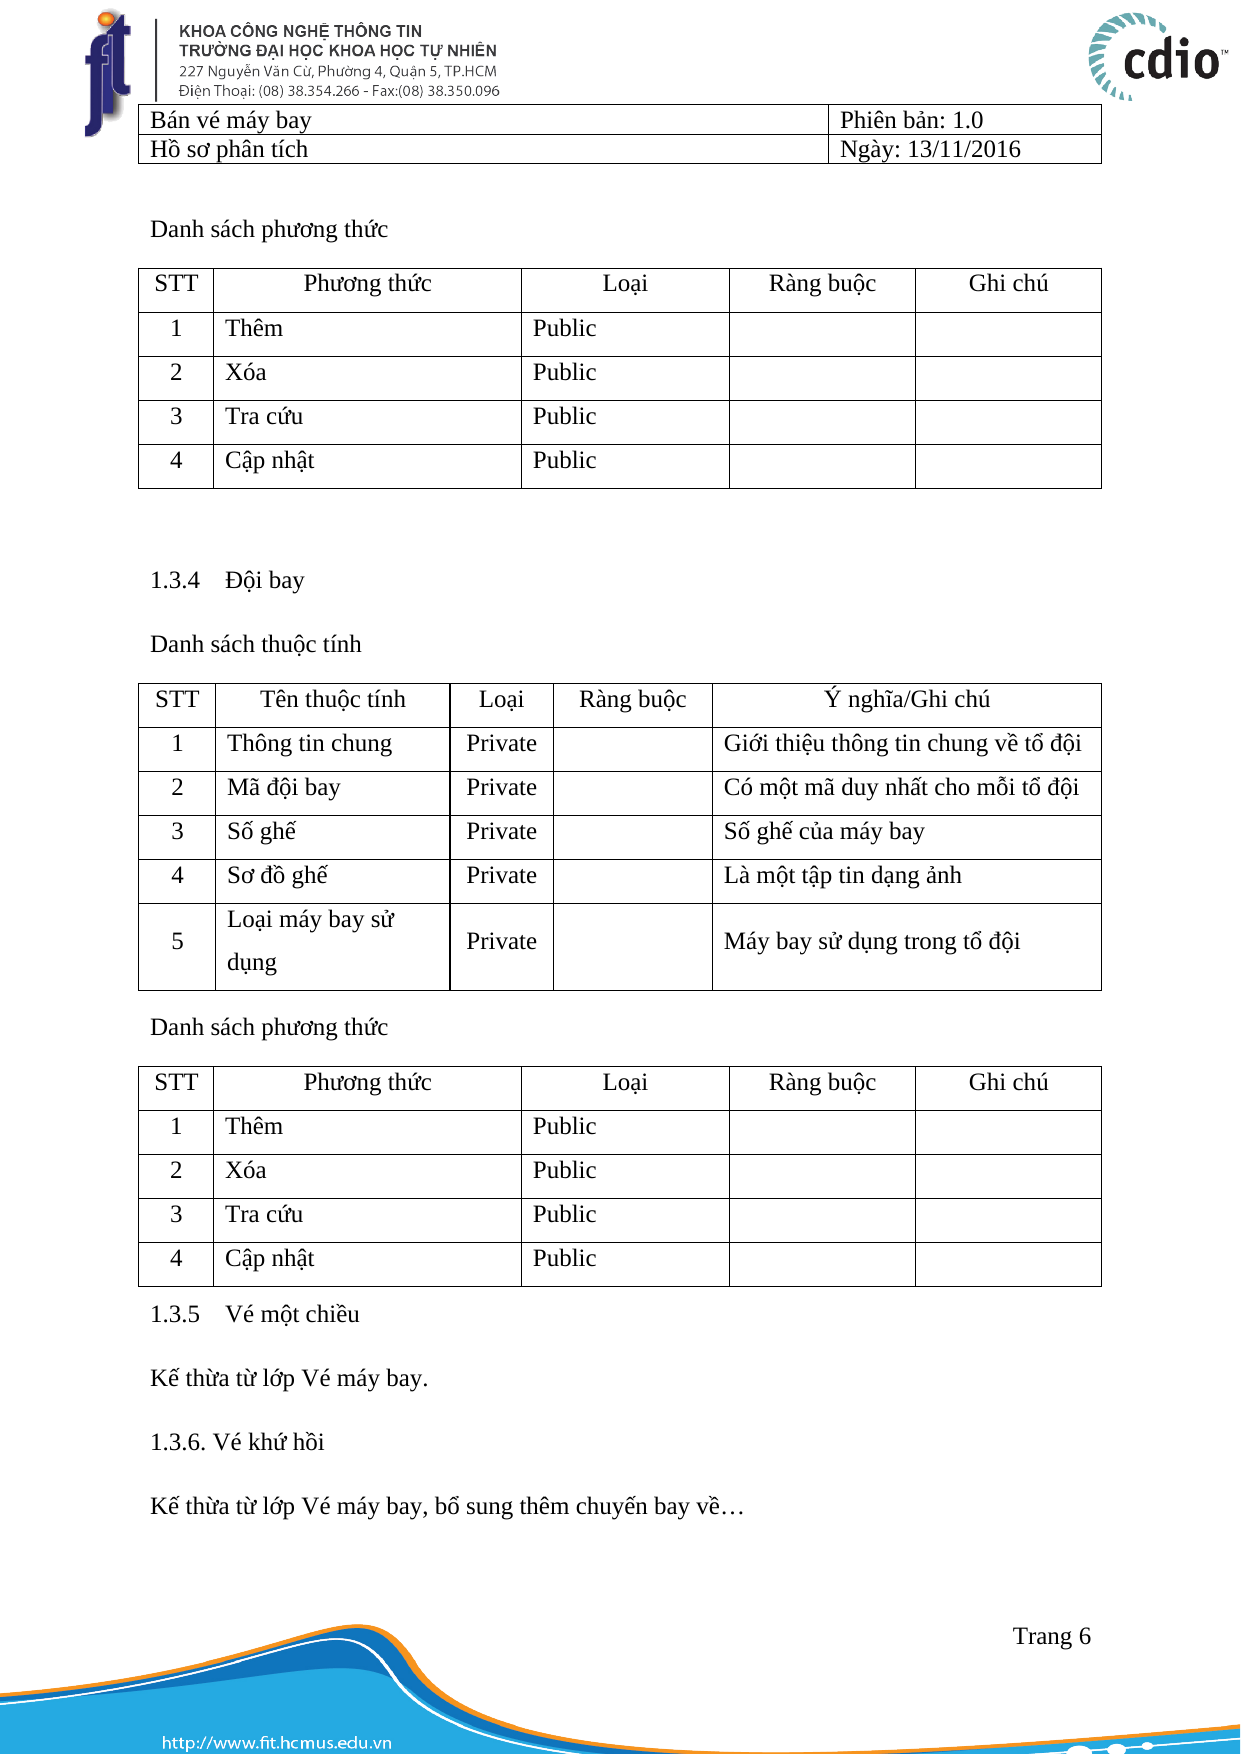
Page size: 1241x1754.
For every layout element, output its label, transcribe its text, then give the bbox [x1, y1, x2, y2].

table_header Ràng buộc [730, 269, 915, 312]
table_cell [916, 1155, 1101, 1198]
table_cell Public [522, 1199, 729, 1242]
table_cell 4 [139, 1243, 213, 1286]
table_cell [916, 445, 1101, 488]
table_cell Public [522, 1155, 729, 1198]
table_cell Giới thiệu thông tin chung về tổ đội [713, 728, 1101, 771]
picture [829, 105, 1101, 134]
text Kế thừa từ lớp Vé máy bay, bổ sung thêm chuyến bay về… [150, 1491, 1090, 1520]
table_cell Xóa [214, 357, 521, 400]
table_cell 3 [139, 401, 213, 444]
picture [829, 135, 1101, 161]
table_header Loại [522, 1067, 729, 1110]
table_header Phương thức [214, 1067, 521, 1110]
table_cell Máy bay sử dụng trong tổ đội [713, 904, 1101, 990]
table_cell Thông tin chung [216, 728, 449, 771]
table_cell Xóa [214, 1155, 521, 1198]
text Danh sách phương thức [150, 214, 1090, 243]
table_header Loại [451, 684, 553, 727]
table_cell [730, 1111, 915, 1154]
table_cell Thêm [214, 313, 521, 356]
table_cell [730, 313, 915, 356]
table_cell Mã đội bay [216, 772, 449, 815]
table_cell Số ghế của máy bay [713, 816, 1101, 859]
table_cell [730, 357, 915, 400]
table_cell [730, 1155, 915, 1198]
table_cell Tra cứu [214, 1199, 521, 1242]
table_cell Số ghế [216, 816, 449, 859]
table_cell [916, 1111, 1101, 1154]
table_header STT [139, 1067, 213, 1110]
list Vé một chiều [150, 1299, 1090, 1328]
table_header Ghi chú [916, 1067, 1101, 1110]
table_header Tên thuộc tính [216, 684, 449, 727]
table_cell Public [522, 357, 729, 400]
table_cell Private [451, 728, 553, 771]
table_cell Public [522, 1111, 729, 1154]
table_cell [730, 1199, 915, 1242]
table_header Ghi chú [916, 269, 1101, 312]
table_cell [916, 401, 1101, 444]
table_cell 2 [139, 357, 213, 400]
table_cell [554, 772, 712, 815]
table_header STT [139, 269, 213, 312]
table_cell Public [522, 401, 729, 444]
table_cell Cập nhật [214, 1243, 521, 1286]
table_cell Là một tập tin dạng ảnh [713, 860, 1101, 903]
table_cell 4 [139, 860, 215, 903]
picture [0, 1621, 1241, 1754]
picture [61, 2, 1241, 161]
table_cell [730, 1243, 915, 1286]
picture [220, 147, 225, 156]
picture [139, 105, 828, 134]
table_cell [916, 357, 1101, 400]
table_cell 2 [139, 772, 215, 815]
table_cell 4 [139, 445, 213, 488]
table_header Ý nghĩa/Ghi chú [713, 684, 1101, 727]
table_header Loại [522, 269, 729, 312]
table_cell 3 [139, 1199, 213, 1242]
table_cell Loại máy bay sử dụng [216, 904, 449, 990]
table_cell Sơ đồ ghế [216, 860, 449, 903]
text Danh sách thuộc tính [150, 629, 1090, 658]
table_cell [554, 860, 712, 903]
table_cell Public [522, 1243, 729, 1286]
table_cell [730, 401, 915, 444]
list Đội bay [150, 565, 1090, 594]
text Kế thừa từ lớp Vé máy bay. [150, 1363, 1090, 1392]
table_cell [730, 445, 915, 488]
table_cell [554, 816, 712, 859]
table_cell [916, 313, 1101, 356]
table_cell Public [522, 313, 729, 356]
table_cell 5 [139, 904, 215, 990]
text 1.3.6. Vé khứ hồi [150, 1427, 1090, 1456]
table_cell Private [451, 816, 553, 859]
picture [139, 135, 828, 161]
table_cell [916, 1199, 1101, 1242]
table_header Ràng buộc [730, 1067, 915, 1110]
table_cell Private [451, 860, 553, 903]
table_cell [554, 728, 712, 771]
table_header Ràng buộc [554, 684, 712, 727]
table_cell [916, 1243, 1101, 1286]
table_cell Thêm [214, 1111, 521, 1154]
table_header STT [139, 684, 215, 727]
table_cell Private [451, 904, 553, 990]
table_cell Cập nhật [214, 445, 521, 488]
table_cell 1 [139, 1111, 213, 1154]
table_cell 1 [139, 728, 215, 771]
table_cell Có một mã duy nhất cho mỗi tổ đội [713, 772, 1101, 815]
table_cell Tra cứu [214, 401, 521, 444]
table_cell [554, 904, 712, 990]
text Danh sách phương thức [150, 1012, 1090, 1041]
table_cell Private [451, 772, 553, 815]
table_header Phương thức [214, 269, 521, 312]
table_cell 2 [139, 1155, 213, 1198]
table_cell 1 [139, 313, 213, 356]
table_cell 3 [139, 816, 215, 859]
table_cell Public [522, 445, 729, 488]
